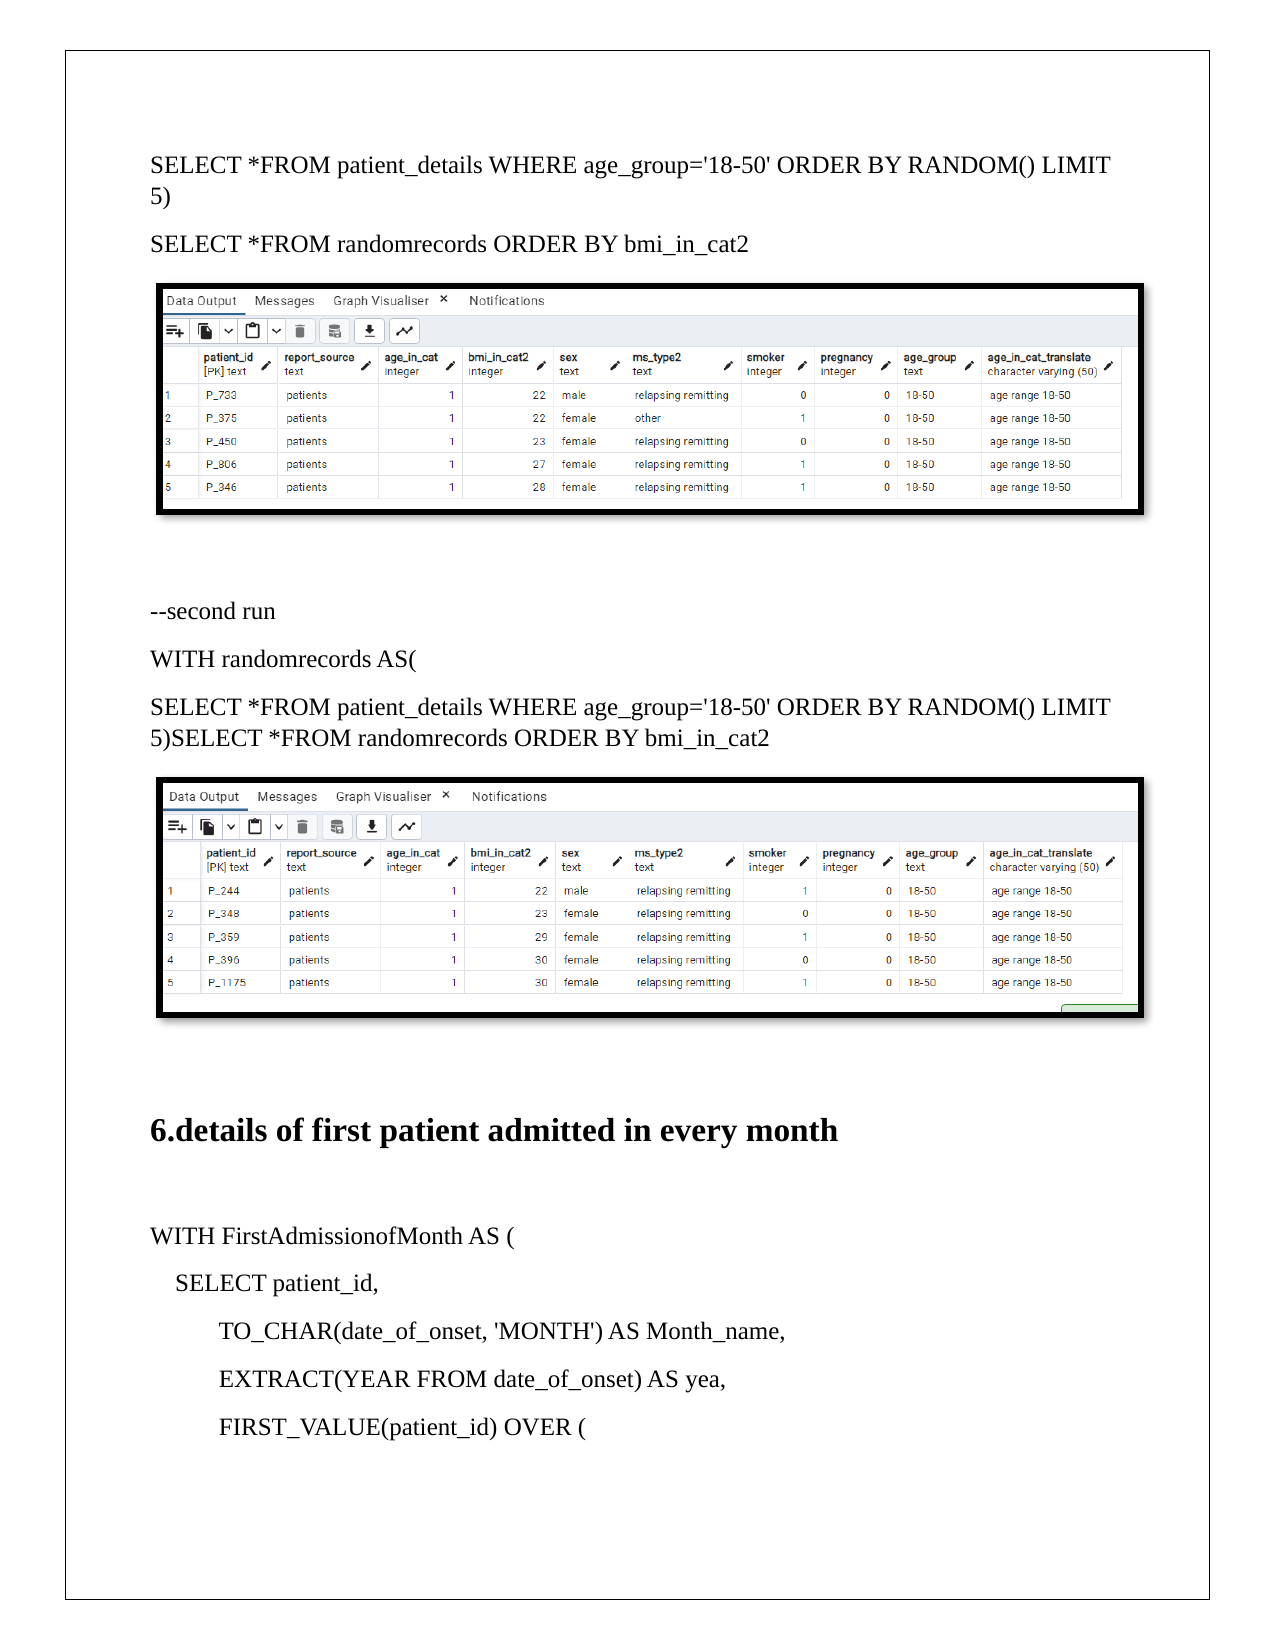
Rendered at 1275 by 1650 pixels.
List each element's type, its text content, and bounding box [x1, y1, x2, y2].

text TO_CHAR(date_of_onset, 'MONTH') AS Month_name, [150, 1316, 1125, 1345]
text EXTRACT(YEAR FROM date_of_onset) AS yea, [150, 1364, 1125, 1393]
text SELECT *FROM patient_details WHERE age_group='18-50' ORDER BY RANDOM() LIMIT 5) [150, 150, 1125, 210]
picture [163, 289, 1138, 509]
picture [163, 783, 1138, 1012]
text SELECT *FROM patient_details WHERE age_group='18-50' ORDER BY RANDOM() LIMIT 5)SELECT *FROM randomrecords ORDER BY bmi_in_cat2 [150, 692, 1125, 751]
text 6.details of first patient admitted in every month [150, 1110, 1125, 1148]
text FIRST_VALUE(patient_id) OVER ( [150, 1412, 1125, 1440]
text --second run [150, 596, 1125, 625]
text WITH randomrecords AS( [150, 644, 1125, 673]
text WITH FirstAdmissionofMonth AS ( [150, 1221, 1125, 1249]
text SELECT patient_id, [150, 1268, 1125, 1297]
text SELECT *FROM randomrecords ORDER BY bmi_in_cat2 [150, 229, 1125, 257]
